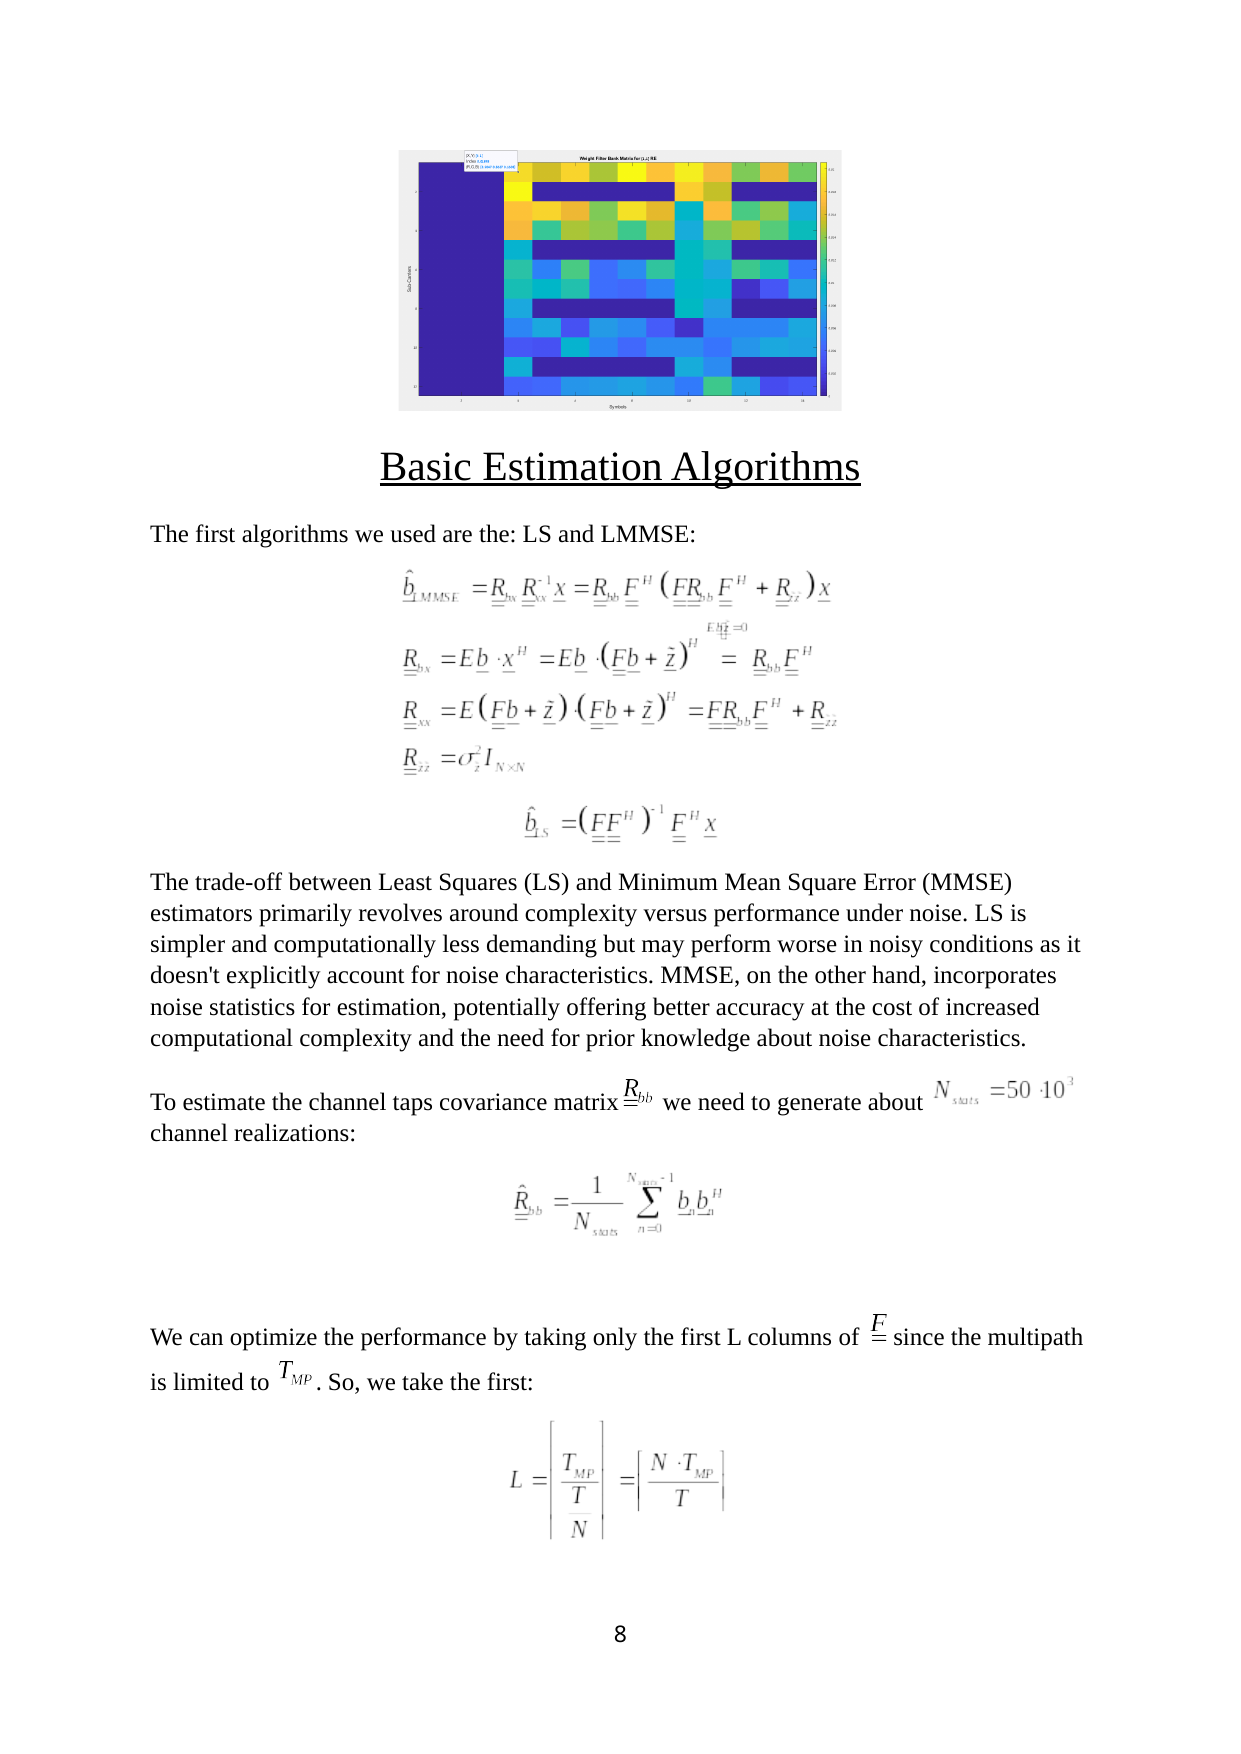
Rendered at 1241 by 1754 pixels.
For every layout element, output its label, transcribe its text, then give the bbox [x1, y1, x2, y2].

picture [398, 150, 842, 411]
text The first algorithms we used are the: LS and LMMSE: [150, 519, 1090, 548]
subtitle Basic Estimation Algorithms [150, 442, 1090, 490]
text The trade-off between Least Squares (LS) and Minimum Mean Square Error (MMSE) estimators primarily revolves around complexity versus performance under noise. LS is simpler and computationally less demanding but may perform worse in noisy conditions as it doesn't explicitly account for noise characteristics. MMSE, on the other hand, incorporates noise statistics for estimation, potentially offering better accuracy at the cost of increased computational complexity and the need for prior knowledge about noise characteristics. [150, 867, 1090, 1051]
text We can optimize the performance by taking only the first L columns of since the multipath is limited to . So, we take the first: [150, 1308, 1090, 1397]
text To estimate the channel taps covariance matrix we need to generate about channel realizations: [150, 1070, 1090, 1147]
